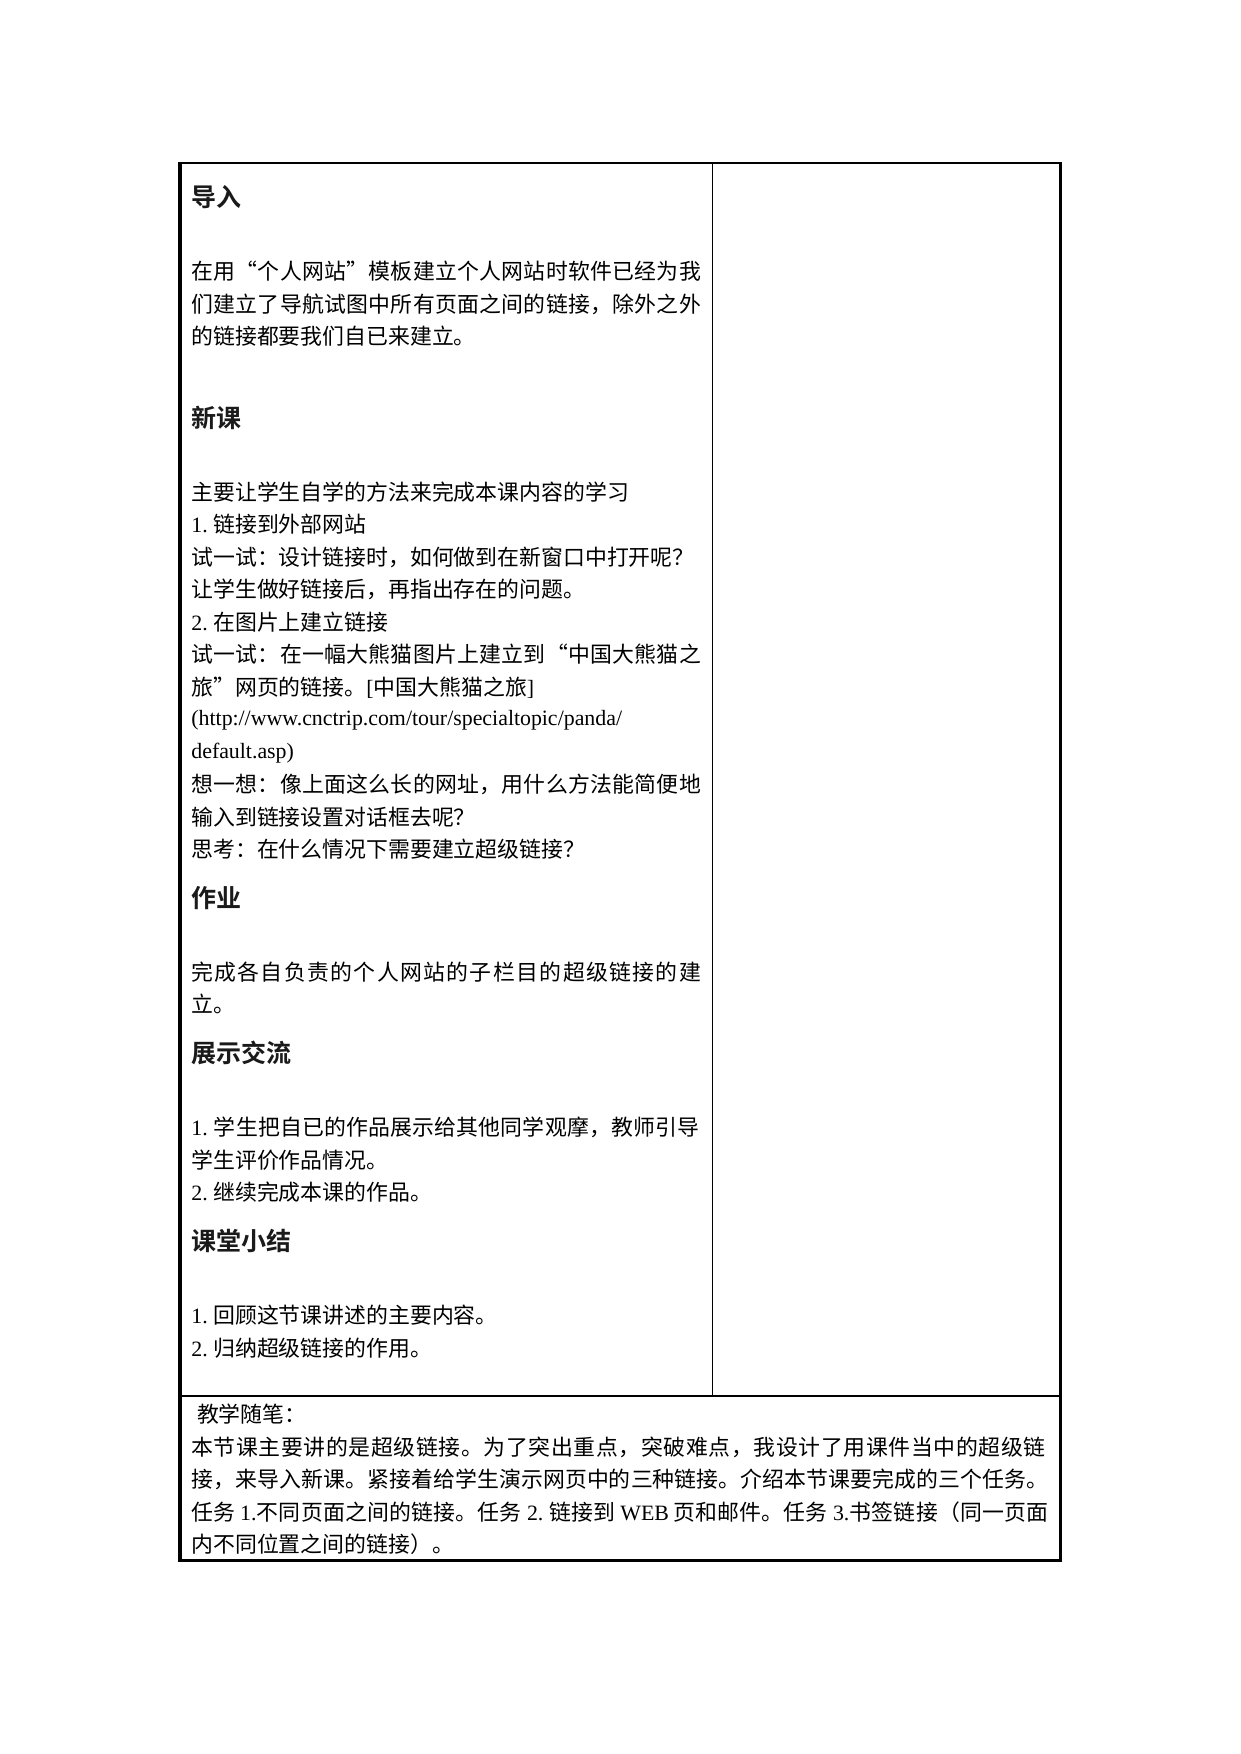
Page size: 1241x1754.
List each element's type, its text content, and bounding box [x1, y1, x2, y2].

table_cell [182, 1397, 1059, 1559]
table_cell [713, 164, 1059, 1395]
table_cell 导⼊ 在⽤“个⼈⽹站”模板建⽴个⼈⽹站时软件已经为我们建⽴了导航试图中所有⻚⾯之间的链接，除外之外的链接都要我们⾃已来建⽴。 新课 主要让学⽣⾃学的⽅法来完成本课内容的学习 1. 链接到外部⽹站 试⼀试：设计链接时，如何做到在新窗⼝中打开呢？ 让学⽣做好链接后，再指出存在的问题。 2. 在图⽚上建⽴链接 试⼀试：在⼀幅⼤熊猫图⽚上建⽴到“中国⼤熊猫之旅”⽹⻚的链接。[中国⼤熊猫之旅] (http://www.cnctrip.com/tour/specialtopic/panda/ default.asp) 想⼀想：像上⾯这么⻓的⽹址，⽤什么⽅法能简便地输⼊到链接设置对话框去呢？ 思考：在什么情况下需要建⽴超级链接？ 作业 完成各⾃负责的个⼈⽹站的⼦栏⽬的超级链接的建⽴。 展示交流 1. 学⽣把⾃已的作品展示给其他同学观摩，教师引导学⽣评价作品情况。 2. 继续完成本课的作品。 课堂⼩结 1. 回顾这节课讲述的主要内容。 2. 归纳超级链接的作⽤。 [182, 164, 712, 1395]
